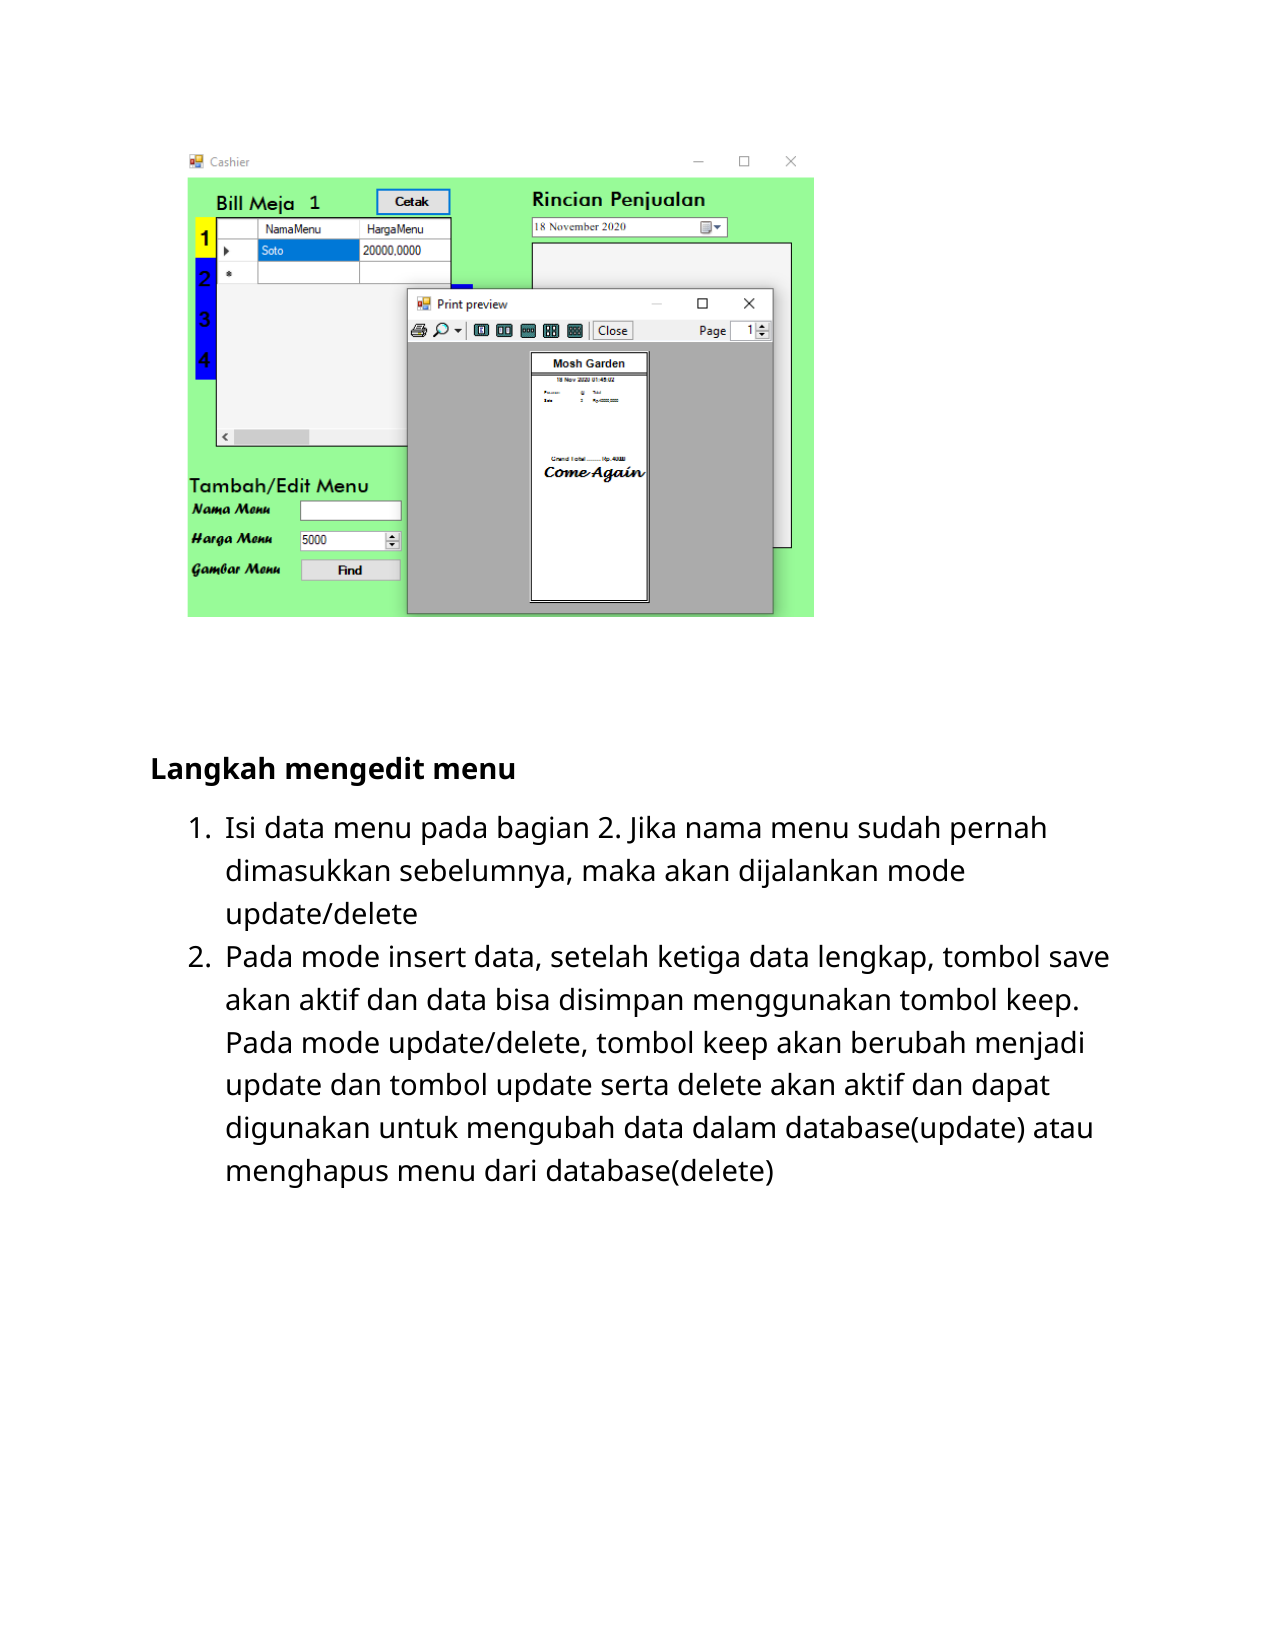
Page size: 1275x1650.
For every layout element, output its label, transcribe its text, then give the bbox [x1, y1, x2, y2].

list Isi data menu pada bagian 2. Jika nama menu sudah pernah dimasukkan sebelumnya, maka akan dijalankan mode update/delete [187, 808, 1125, 933]
list Pada mode insert data, setelah ketiga data lengkap, tombol save akan aktif dan data bisa disimpan menggunakan tombol keep. Pada mode update/delete, tombol keep akan berubah menjadi update dan tombol update serta delete akan aktif dan dapat digunakan untuk mengubah data dalam database(update) atau menghapus menu dari database(delete) [187, 936, 1125, 1190]
text Langkah mengedit menu [150, 748, 1125, 788]
picture [187, 150, 814, 617]
